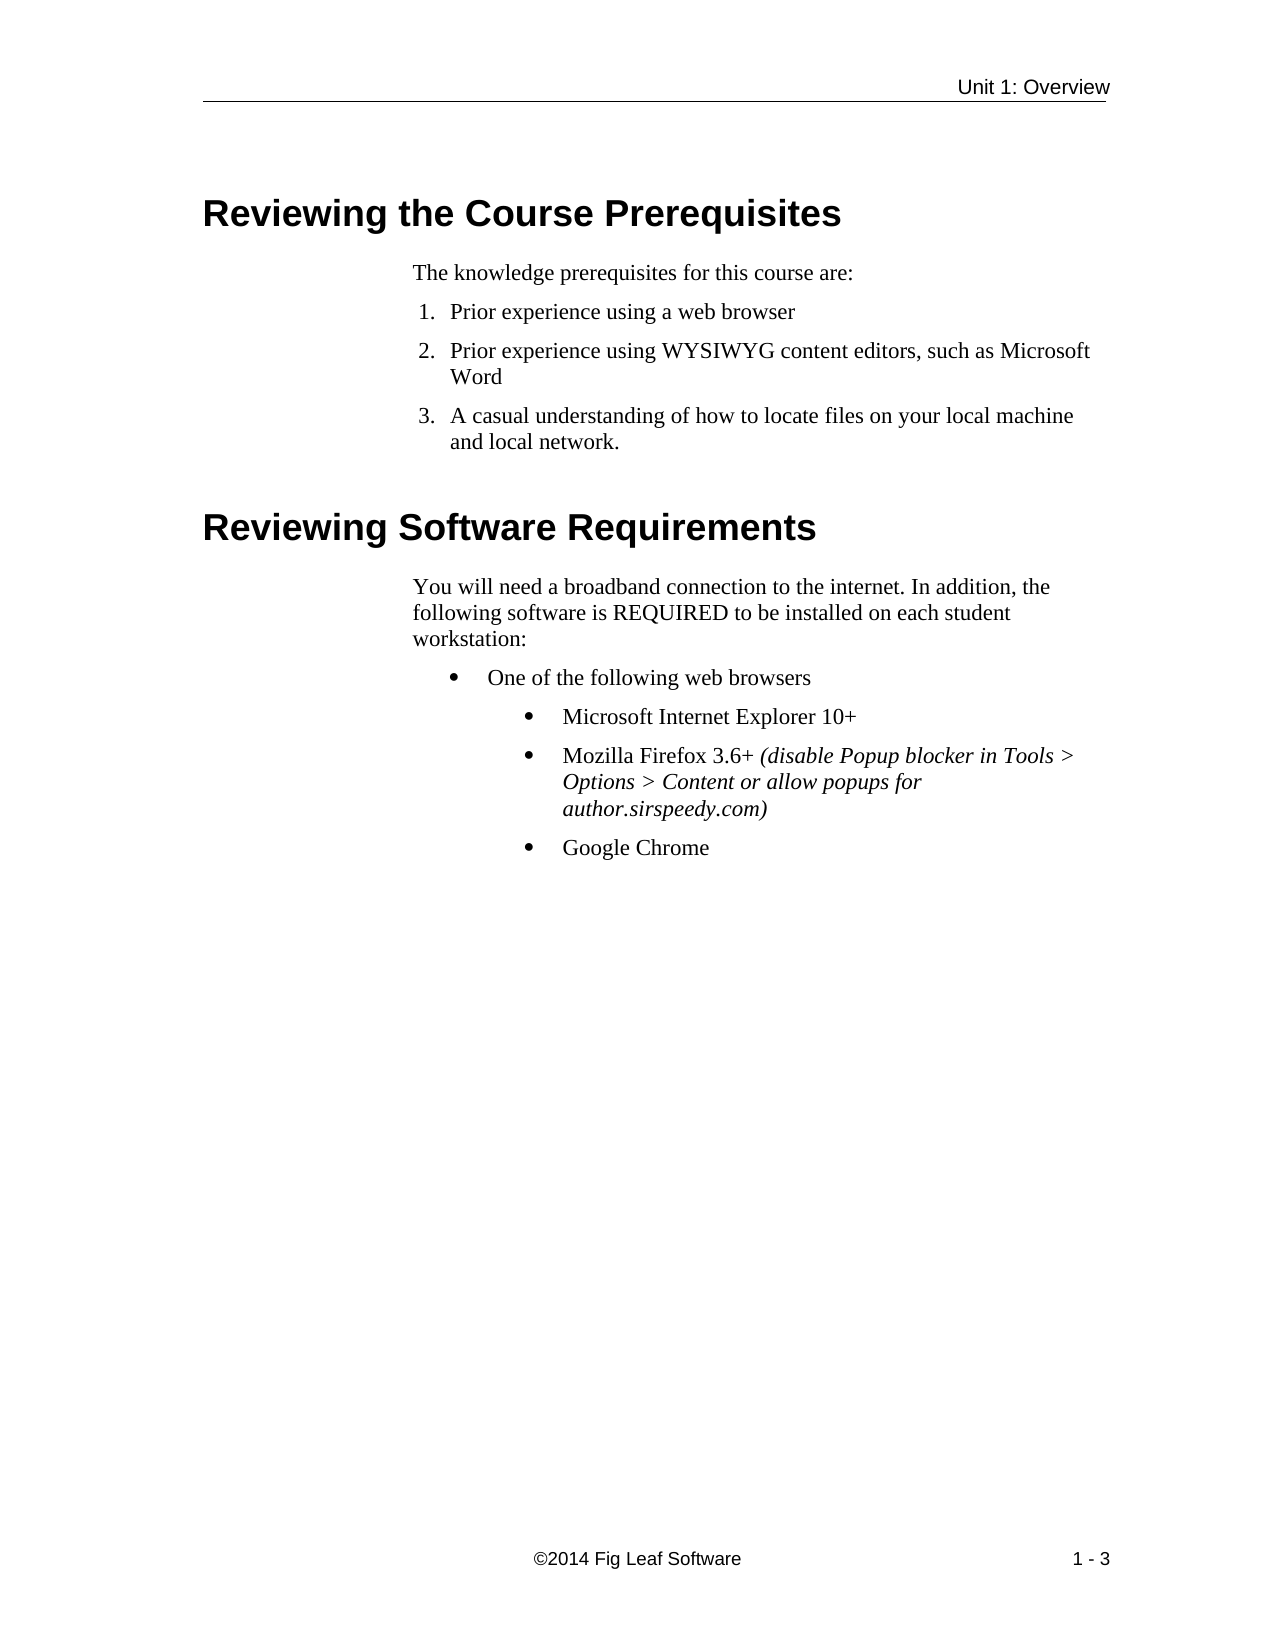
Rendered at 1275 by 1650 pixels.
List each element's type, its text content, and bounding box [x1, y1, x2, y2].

text Prior experience using a web browser [412, 298, 1106, 324]
list One of the following web browsers [450, 664, 1106, 691]
text You will need a broadband connection to the internet. In addition, the following software is REQUIRED to be installed on each student workstation: [412, 573, 1106, 652]
list Google Chrome [525, 834, 1106, 860]
text A casual understanding of how to locate files on your local machine and local network. [412, 402, 1106, 455]
text Prior experience using WYSIWYG content editors, such as Microsoft Word [412, 337, 1106, 389]
list Microsoft Internet Explorer 10+ [525, 703, 1106, 729]
subtitle Reviewing the Course Prerequisites [202, 191, 1106, 234]
subtitle Reviewing Software Requirements [202, 505, 1106, 548]
list Mozilla Firefox 3.6+ (disable Popup blocker in Tools > Options > Content or allow popups for author.sirspeedy.com) [525, 742, 1106, 821]
text The knowledge prerequisites for this course are: [412, 259, 1106, 285]
